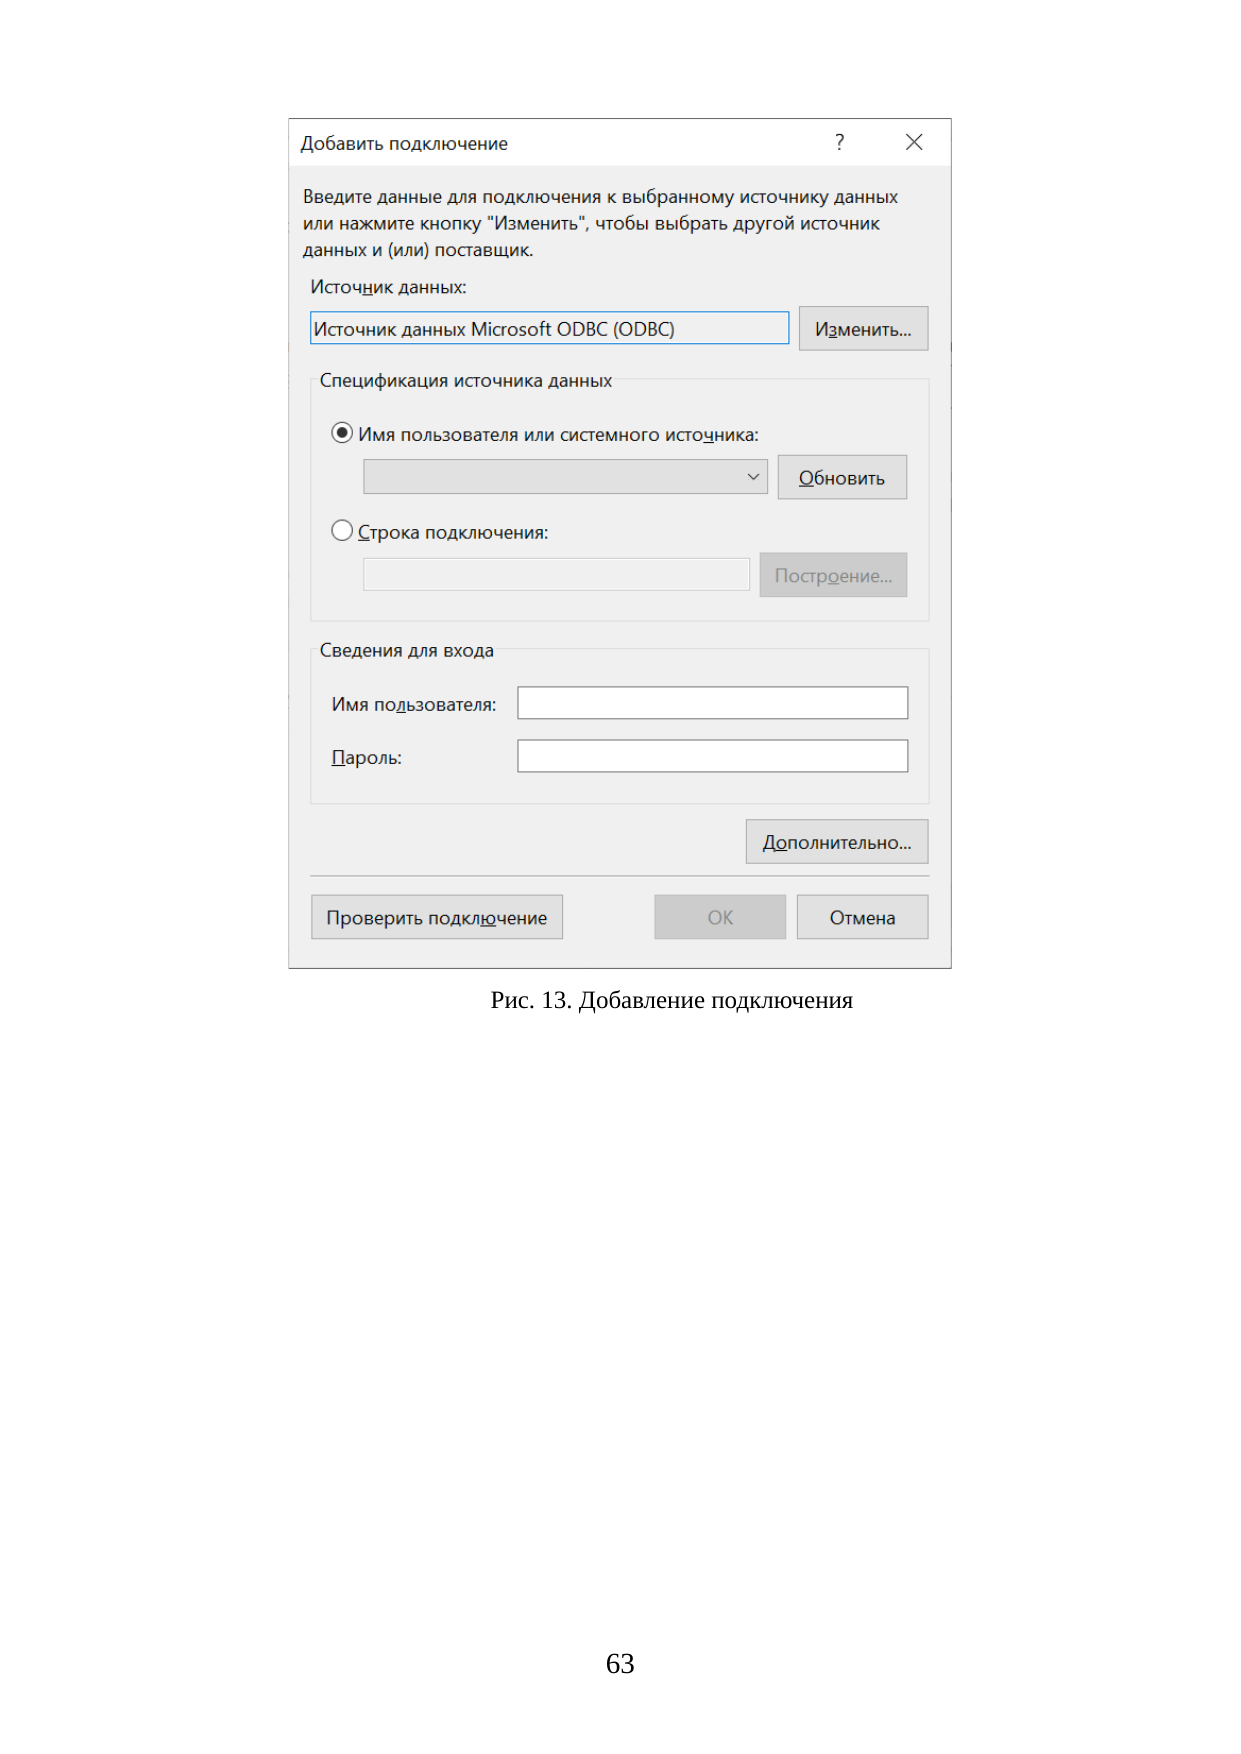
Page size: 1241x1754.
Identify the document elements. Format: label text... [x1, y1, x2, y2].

text Добавление подключения [148, 985, 1122, 1014]
picture [288, 118, 952, 969]
